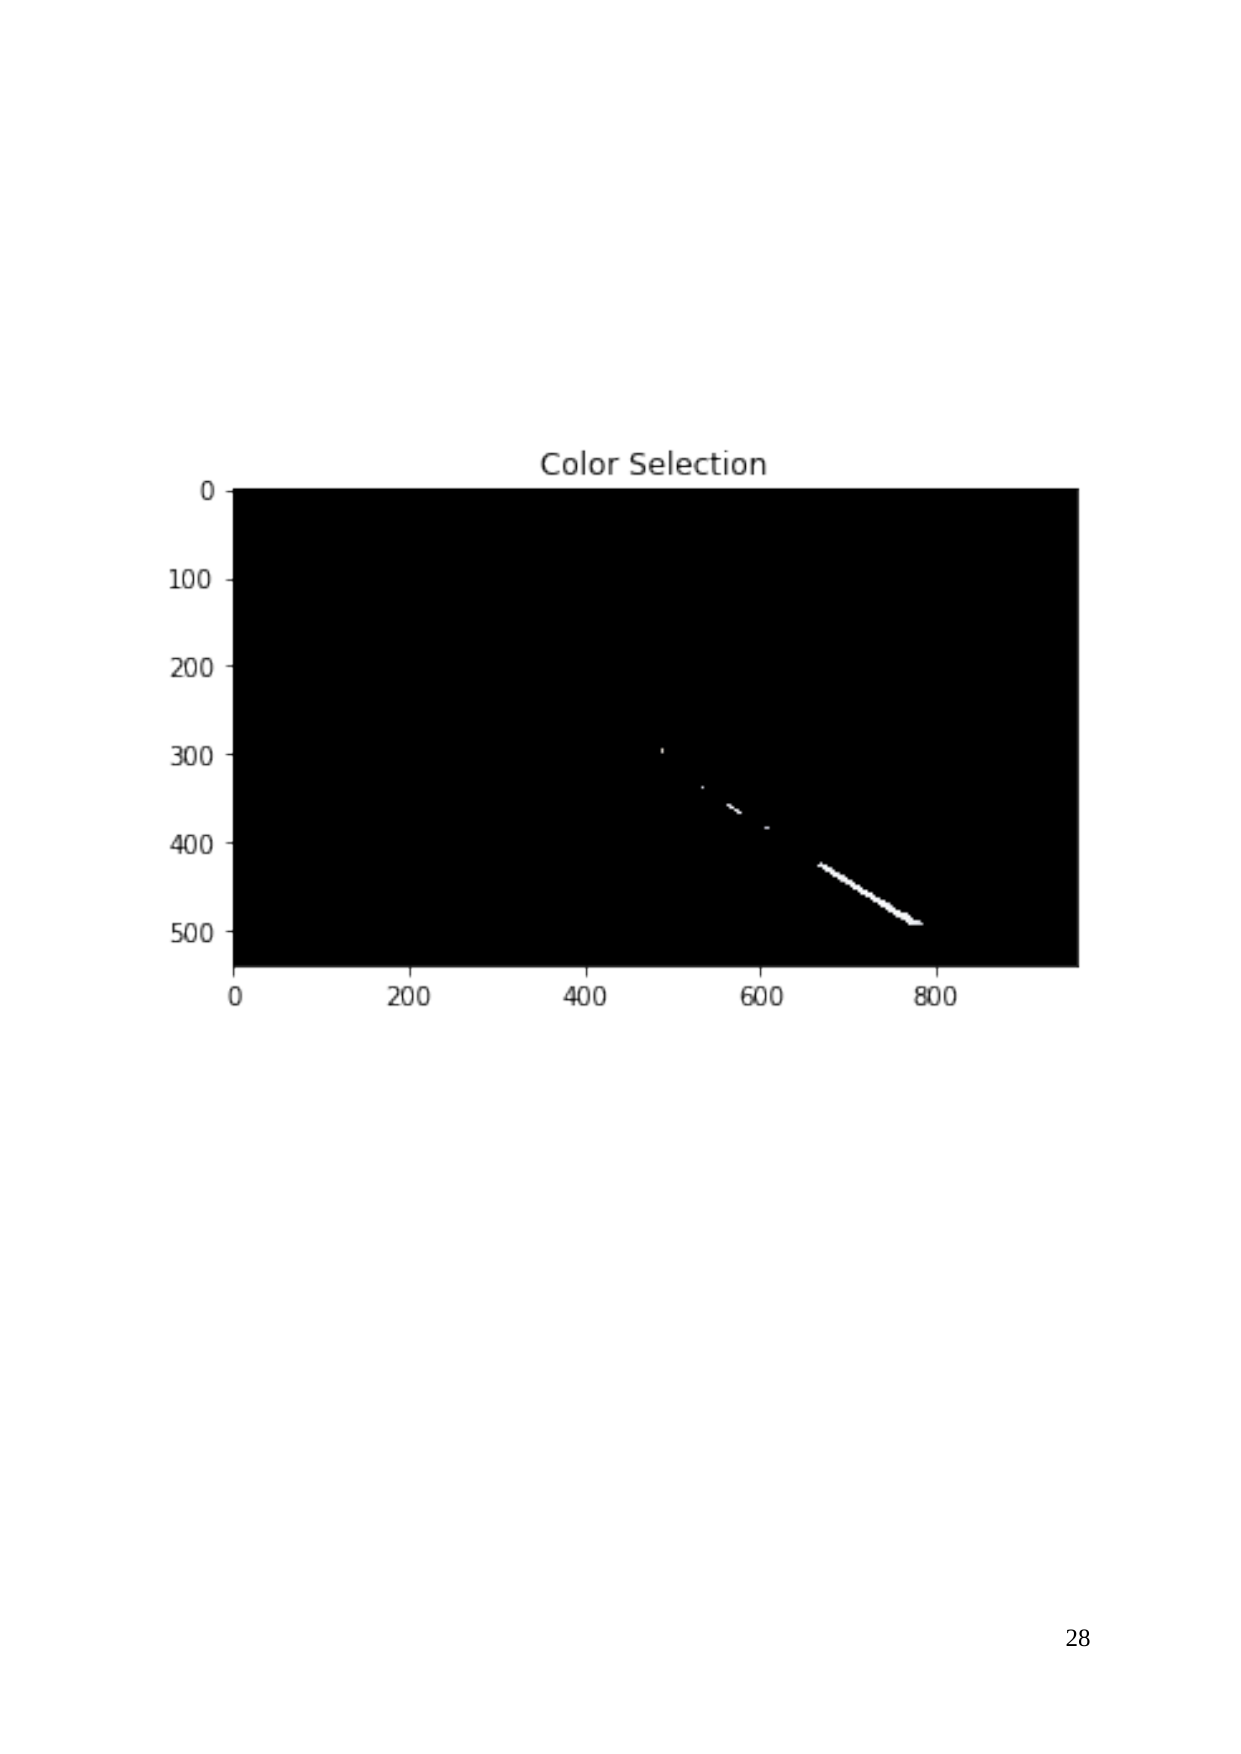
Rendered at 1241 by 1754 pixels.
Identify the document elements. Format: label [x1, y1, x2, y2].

picture [150, 433, 1103, 1027]
